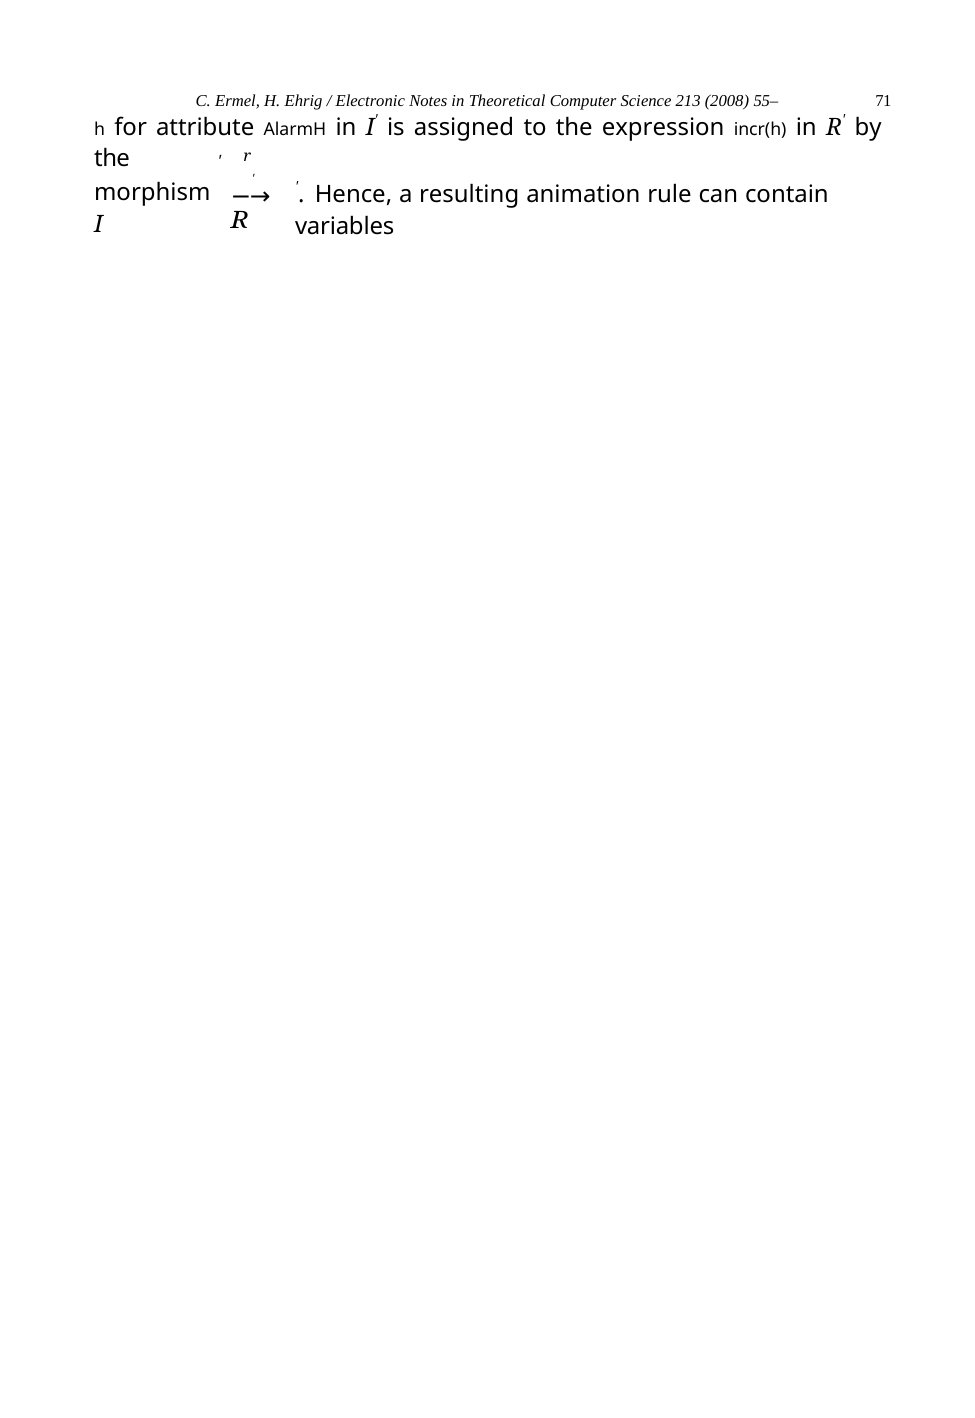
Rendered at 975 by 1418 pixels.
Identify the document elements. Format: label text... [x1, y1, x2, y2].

text −→ R [230, 184, 294, 234]
text '. Hence, a resulting animation rule can contain variables [295, 176, 925, 242]
text h for attribute AlarmH in I' is assigned to the expression incr(h) in R' by the [94, 110, 925, 172]
text morphism I [94, 174, 215, 240]
